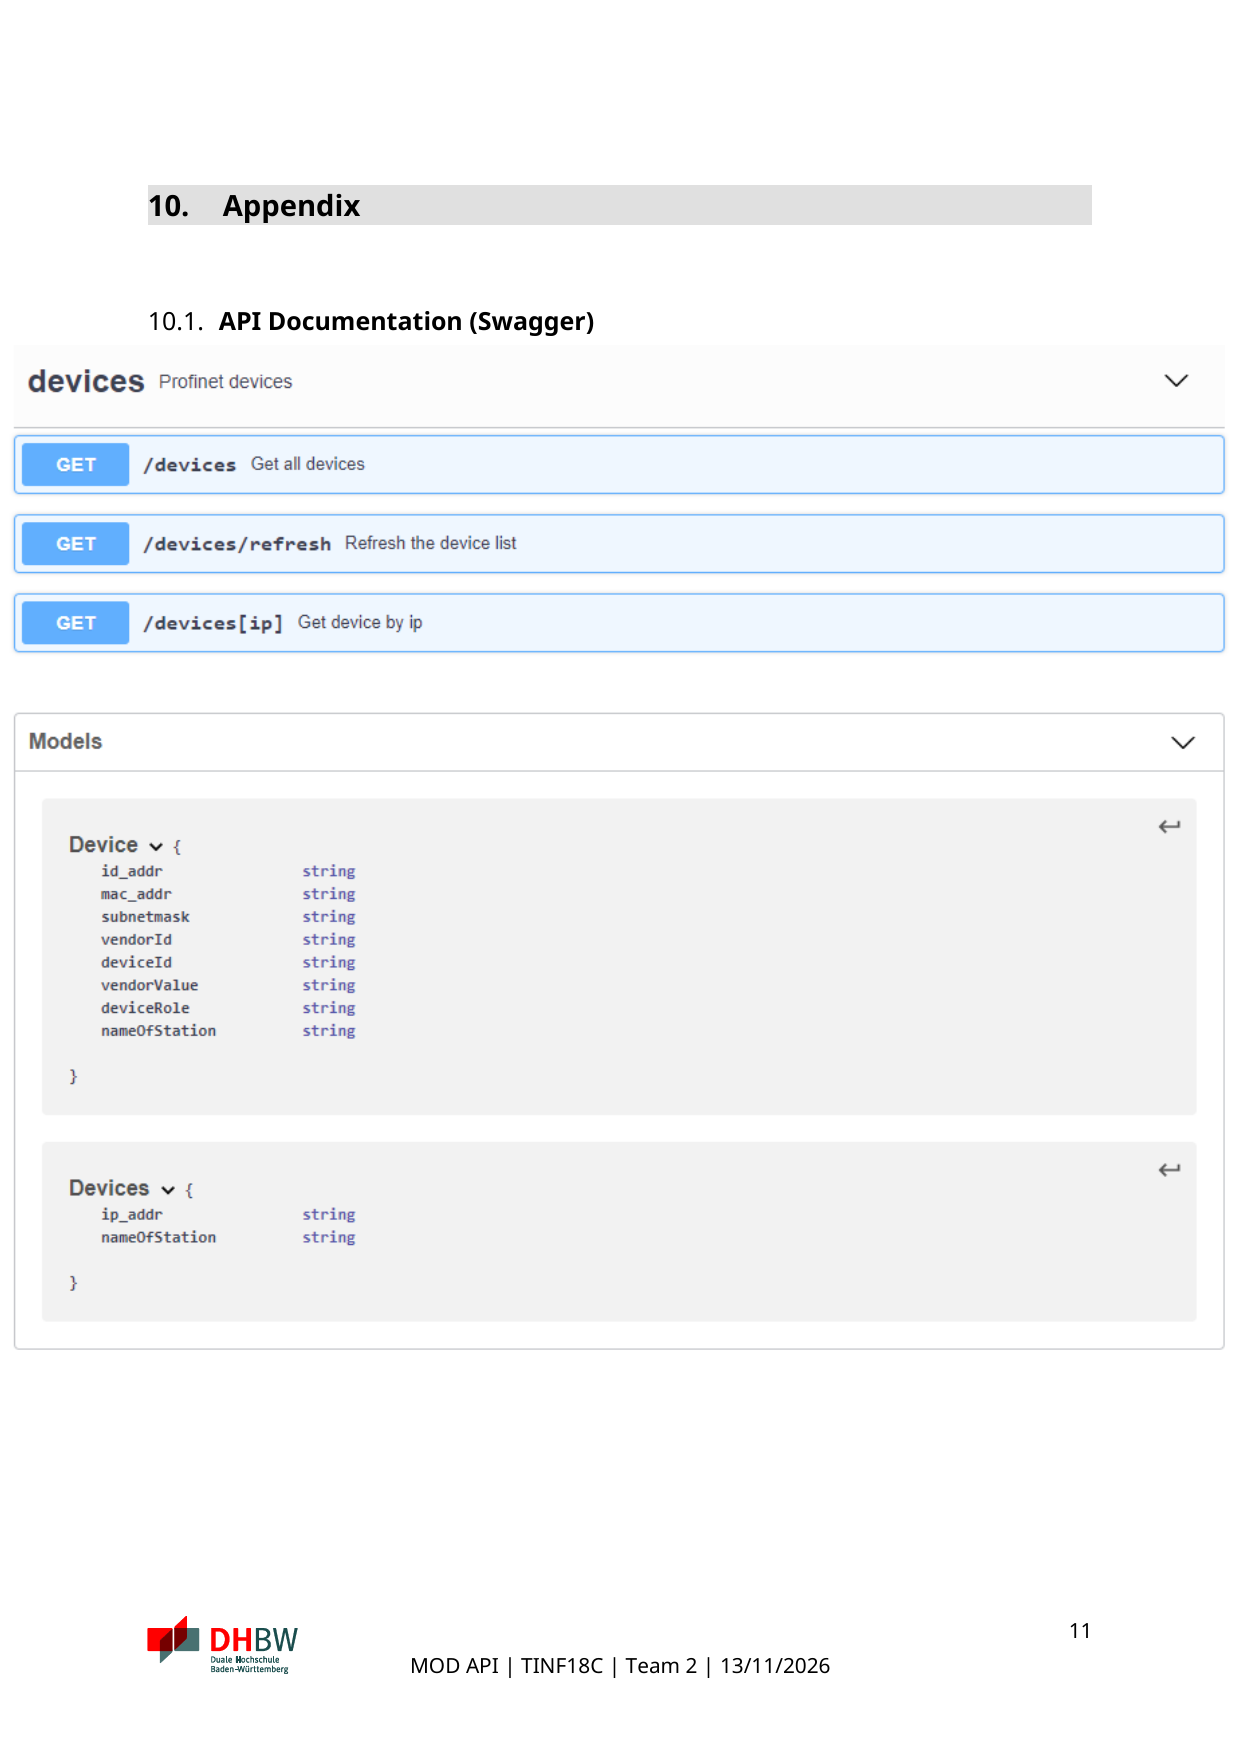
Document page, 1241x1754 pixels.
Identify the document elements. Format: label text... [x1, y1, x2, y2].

subtitle API Documentation (Swagger) [148, 303, 1092, 337]
picture [2, 345, 1241, 1358]
subtitle Appendix [148, 185, 1092, 225]
